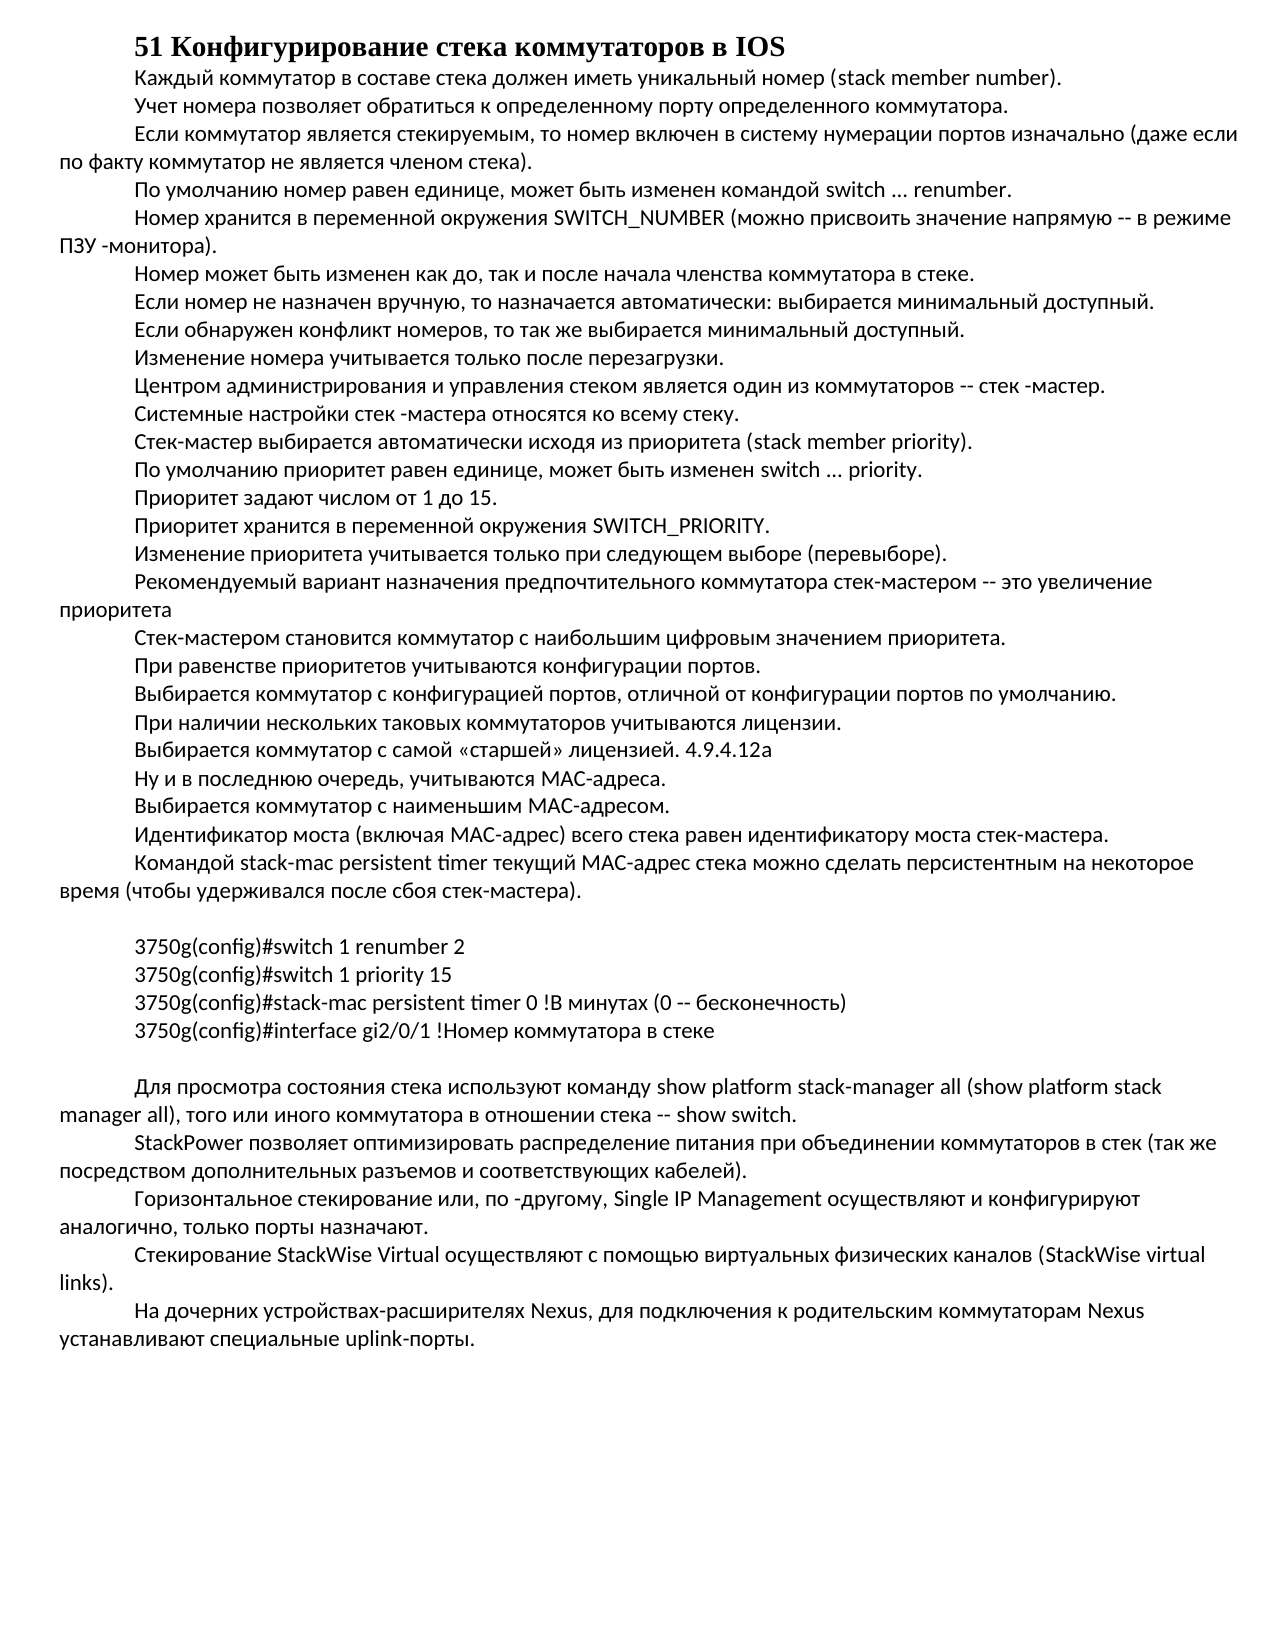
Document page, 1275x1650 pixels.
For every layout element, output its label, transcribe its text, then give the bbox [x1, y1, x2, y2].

text Центром администрирования и управления стеком является один из коммутаторов -- стек -мастер. [59, 371, 1245, 399]
text Номер может быть изменен как до, так и после начала членства коммутатора в стеке. [59, 259, 1245, 287]
text Командой stack-mac persistent timer текущий MAC-адрес стека можно сделать персистентным на некоторое время (чтобы удерживался после сбоя стек-мастера). [59, 848, 1245, 904]
text При наличии нескольких таковых коммутаторов учитываются лицензии. [59, 708, 1245, 736]
text Изменение номера учитывается только после перезагрузки. [59, 343, 1245, 371]
text Если обнаружен конфликт номеров, то так же выбирается минимальный доступный. [59, 315, 1245, 343]
text Стек-мастером становится коммутатор с наибольшим цифровым значением приоритета. [59, 623, 1245, 652]
text Если номер не назначен вручную, то назначается автоматически: выбирается минимальный доступный. [59, 287, 1245, 315]
text Выбирается коммутатор с конфигурацией портов, отличной от конфигурации портов по умолчанию. [59, 679, 1245, 708]
text Ну и в последнюю очередь, учитываются MAC-адреса. [59, 764, 1245, 792]
text Приоритет задают числом от 1 до 15. [59, 483, 1245, 511]
text Для просмотра состояния стека используют команду show platform stack-manager all (show platform stack manager all), того или иного коммутатора в отношении стека -- show switch. [59, 1072, 1245, 1128]
text Стек-мастер выбирается автоматически исходя из приоритета (stack member priority). [59, 427, 1245, 455]
text Каждый коммутатор в составе стека должен иметь уникальный номер (stack member number). [59, 63, 1245, 91]
text 3750g(config)#switch 1 renumber 2 [59, 932, 1245, 960]
text Если коммутатор является стекируемым, то номер включен в систему нумерации портов изначально (даже если по факту коммутатор не является членом стека). [59, 119, 1245, 175]
text По умолчанию приоритет равен единице, может быть изменен switch ... priority. [59, 455, 1245, 483]
text Рекомендуемый вариант назначения предпочтительного коммутатора стек-мастером -- это увеличение приоритета [59, 567, 1245, 623]
text Стекирование StackWise Virtual осуществляют с помощью виртуальных физических каналов (StackWise virtual links). [59, 1240, 1245, 1296]
text 3750g(config)#interface gi2/0/1 !Номер коммутатора в стеке [59, 1016, 1245, 1044]
text Идентификатор моста (включая MAC-адрес) всего стека равен идентификатору моста стек-мастера. [59, 820, 1245, 848]
text Учет номера позволяет обратиться к определенному порту определенного коммутатора. [59, 91, 1245, 119]
text Выбирается коммутатор с наименьшим MAC-адресом. [59, 792, 1245, 820]
text 51 Конфигурирование стека коммутаторов в IOS [59, 29, 1245, 63]
text 3750g(config)#switch 1 priority 15 [59, 960, 1245, 988]
text Изменение приоритета учитывается только при следующем выборе (перевыборе). [59, 539, 1245, 567]
text На дочерних устройствах-расширителях Nexus, для подключения к родительским коммутаторам Nexus устанавливают специальные uplink-порты. [59, 1296, 1245, 1352]
text Номер хранится в переменной окружения SWITCH_NUMBER (можно присвоить значение напрямую -- в режиме ПЗУ -монитора). [59, 203, 1245, 259]
text 3750g(config)#stack-mac persistent timer 0 !В минутах (0 -- бесконечность) [59, 988, 1245, 1016]
text Выбирается коммутатор с самой «старшей» лицензией. 4.9.4.12a [59, 736, 1245, 764]
text По умолчанию номер равен единице, может быть изменен командой switch ... renumber. [59, 175, 1245, 203]
text StackPower позволяет оптимизировать распределение питания при объединении коммутаторов в стек (так же посредством дополнительных разъемов и соответствующих кабелей). [59, 1128, 1245, 1184]
text Системные настройки стек -мастера относятся ко всему стеку. [59, 399, 1245, 427]
text Горизонтальное стекирование или, по -другому, Single IP Management осуществляют и конфигурируют аналогично, только порты назначают. [59, 1184, 1245, 1240]
text Приоритет хранится в переменной окружения SWITCH_PRIORITY. [59, 511, 1245, 539]
text При равенстве приоритетов учитываются конфигурации портов. [59, 652, 1245, 679]
